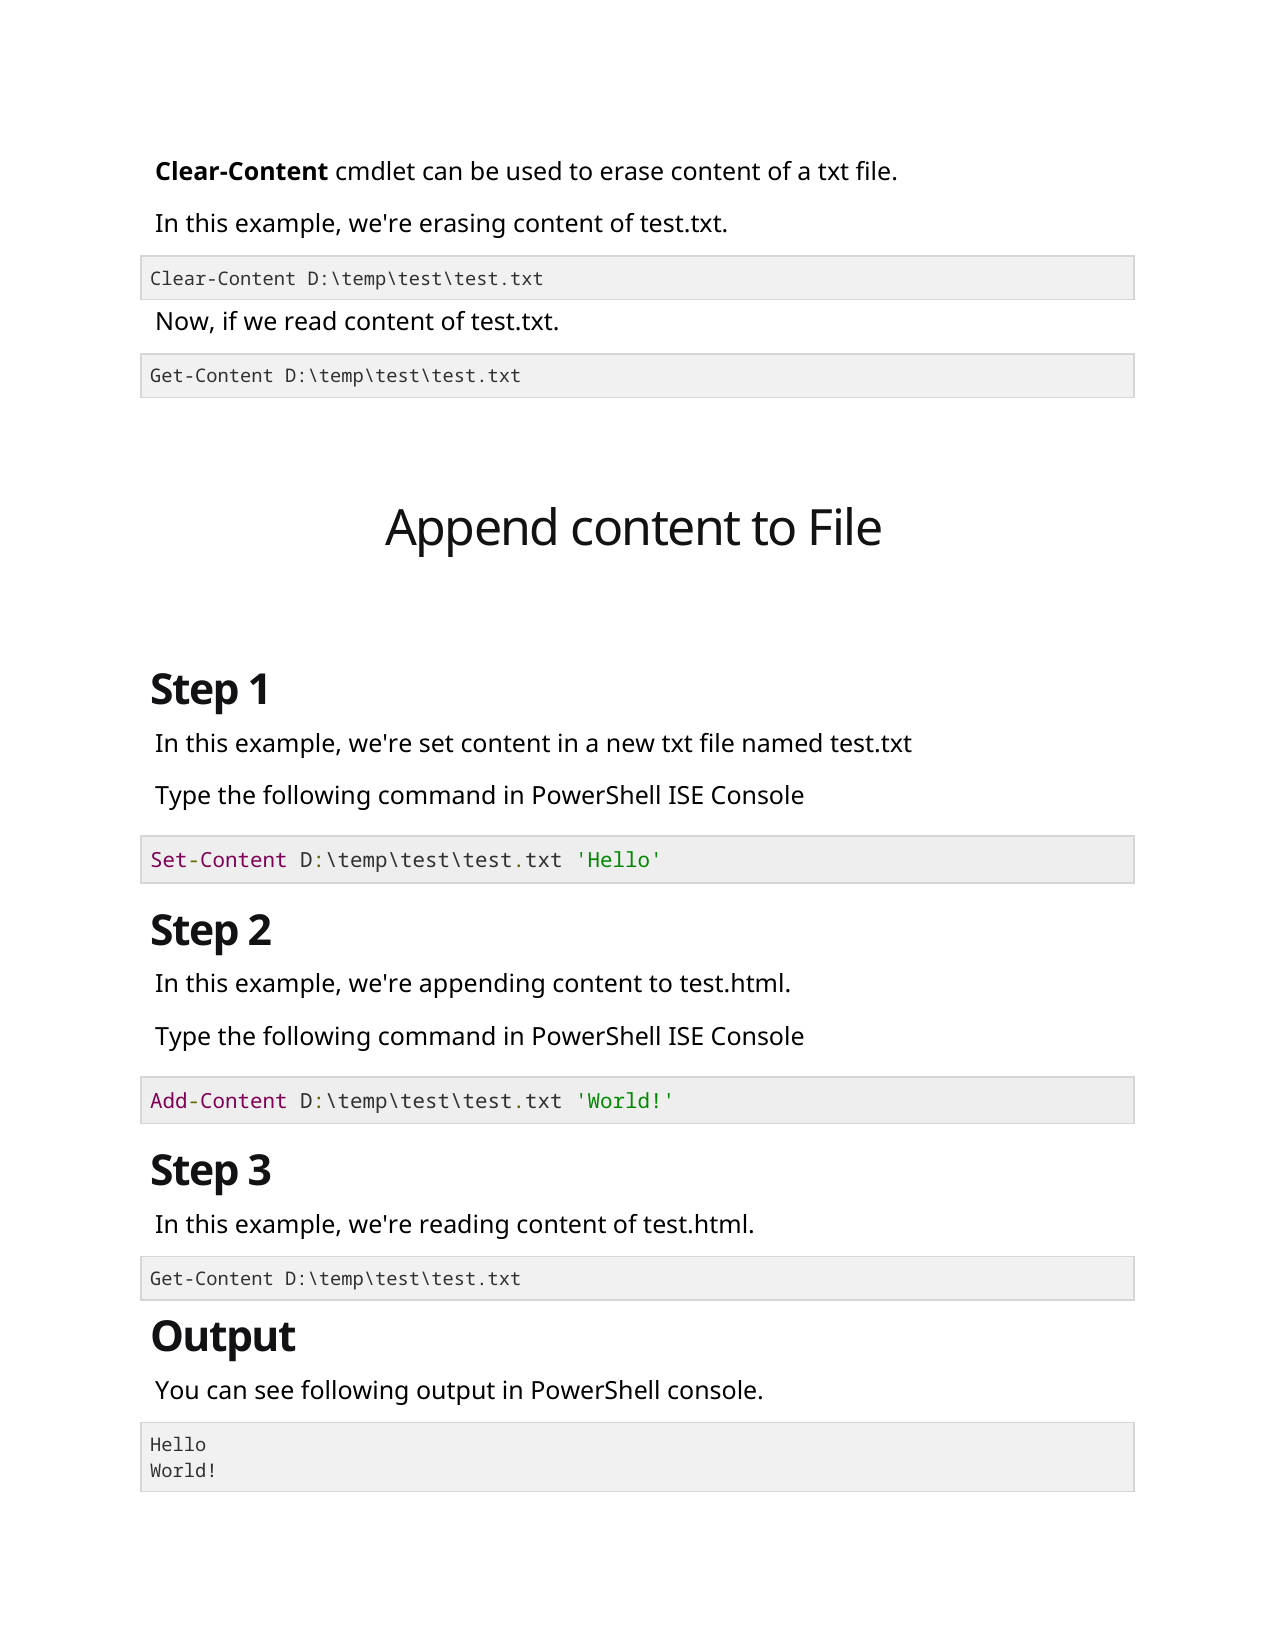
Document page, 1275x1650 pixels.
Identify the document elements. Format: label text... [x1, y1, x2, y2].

text Get-Content D:\temp\test\test.txt [142, 355, 1133, 397]
subtitle Step 3 [150, 1140, 1120, 1198]
text In this example, we're erasing content of test.txt. [155, 202, 1120, 240]
text Get-Content D:\temp\test\test.txt [142, 1257, 1133, 1299]
text You can see following output in PowerShell console. [155, 1369, 1120, 1407]
text Clear-Content D:\temp\test\test.txt [142, 257, 1133, 299]
text In this example, we're set content in a new txt file named test.txt [155, 722, 1120, 759]
text In this example, we're reading content of test.html. [155, 1203, 1120, 1241]
text Add-Content D:\temp\test\test.txt 'World!' [142, 1078, 1133, 1123]
subtitle Output [150, 1306, 1120, 1364]
subtitle Append content to File [150, 492, 1120, 560]
text Hello [142, 1423, 1133, 1447]
text Type the following command in PowerShell ISE Console [155, 1015, 1120, 1052]
text In this example, we're appending content to test.html. [155, 962, 1120, 1000]
text Now, if we read content of test.txt. [155, 300, 1120, 338]
text Type the following command in PowerShell ISE Console [155, 774, 1120, 812]
text Set-Content D:\temp\test\test.txt 'Hello' [142, 837, 1133, 882]
text World! [142, 1447, 1133, 1491]
subtitle Step 1 [150, 659, 1120, 717]
text Clear-Content cmdlet can be used to erase content of a txt file. [155, 150, 1120, 187]
subtitle Step 2 [150, 899, 1120, 957]
